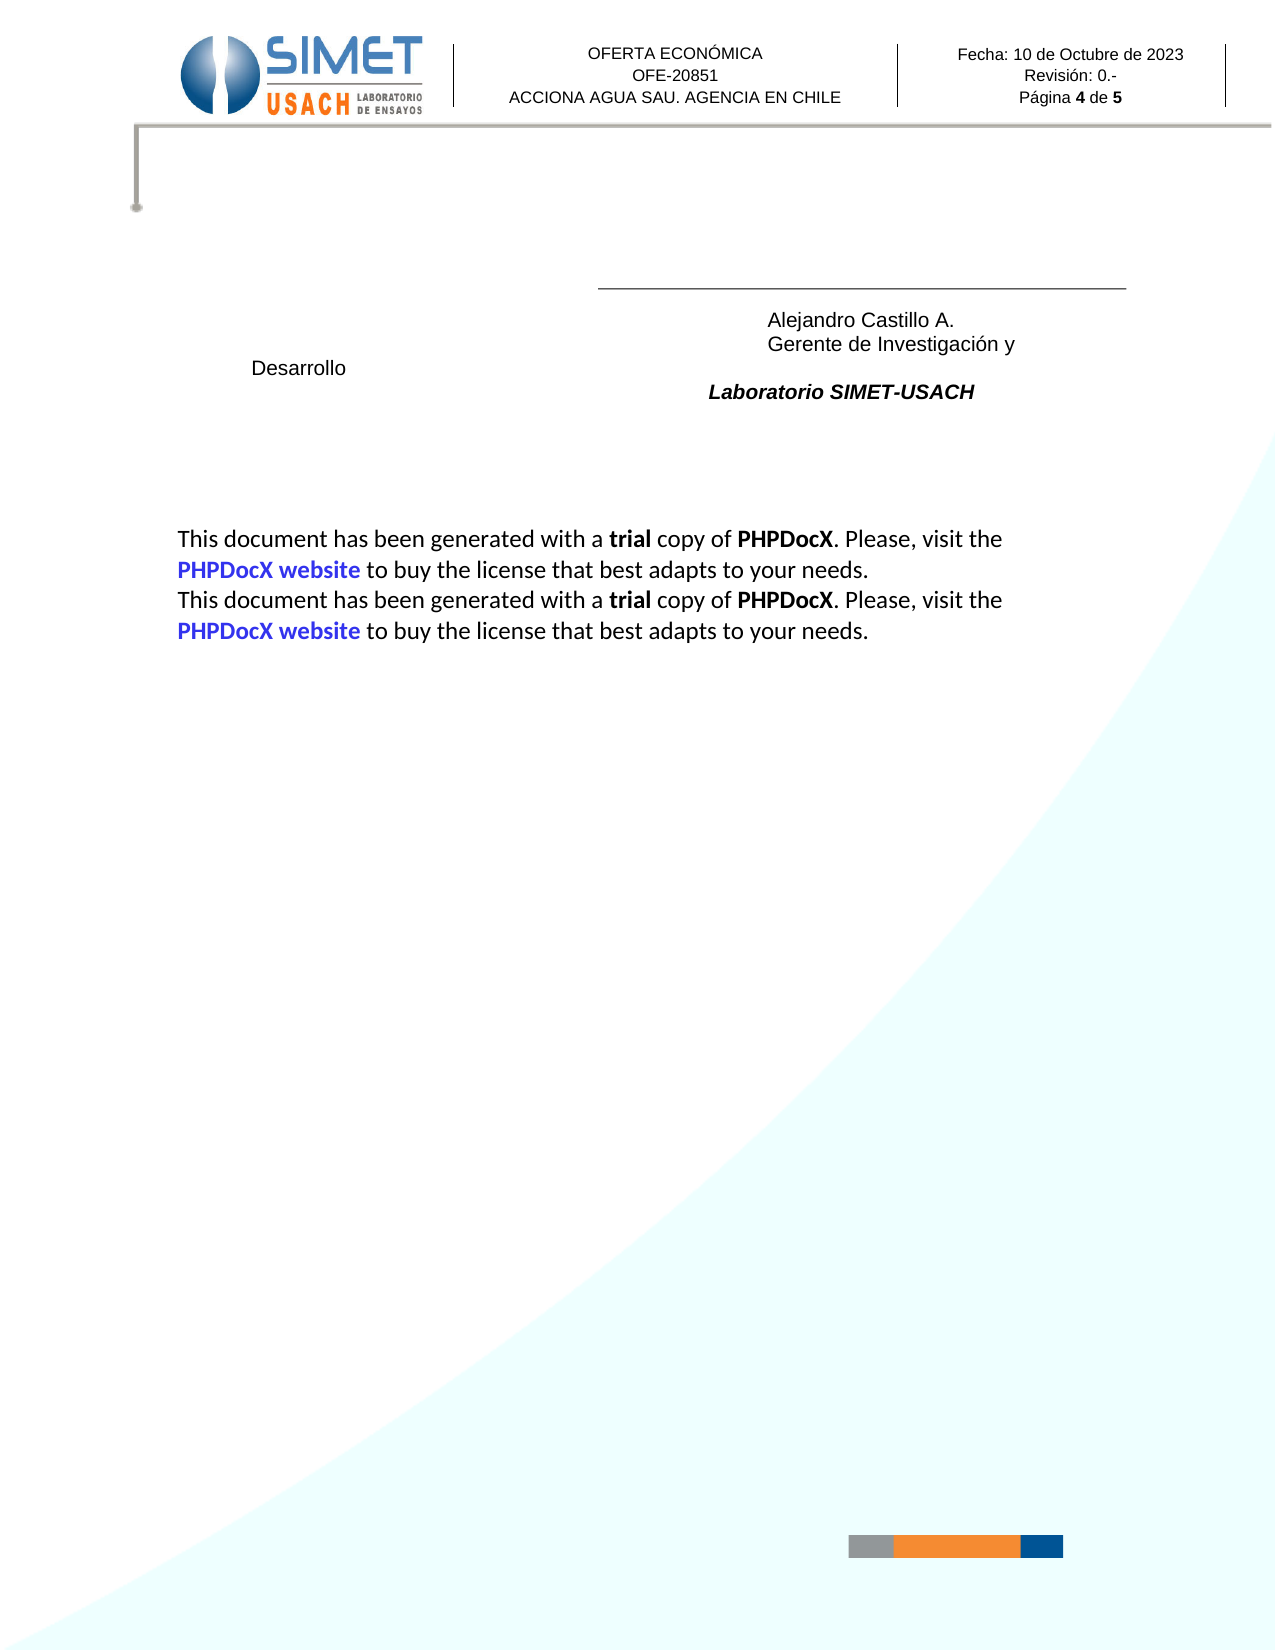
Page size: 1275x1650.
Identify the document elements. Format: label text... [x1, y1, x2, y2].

text This document has been generated with a trial copy of PHPDocX. Please, visit the PHPDocX website to buy the license that best adapts to your needs. [177, 584, 1063, 646]
text This document has been generated with a trial copy of PHPDocX. Please, visit the PHPDocX website to buy the license that best adapts to your needs. [177, 523, 1063, 584]
text Gerente de Investigación y Desarrollo [251, 332, 1063, 380]
picture [126, 22, 1272, 219]
text Alejandro Castillo A. [251, 308, 1063, 332]
text Laboratorio SIMET-USACH [177, 380, 1063, 404]
